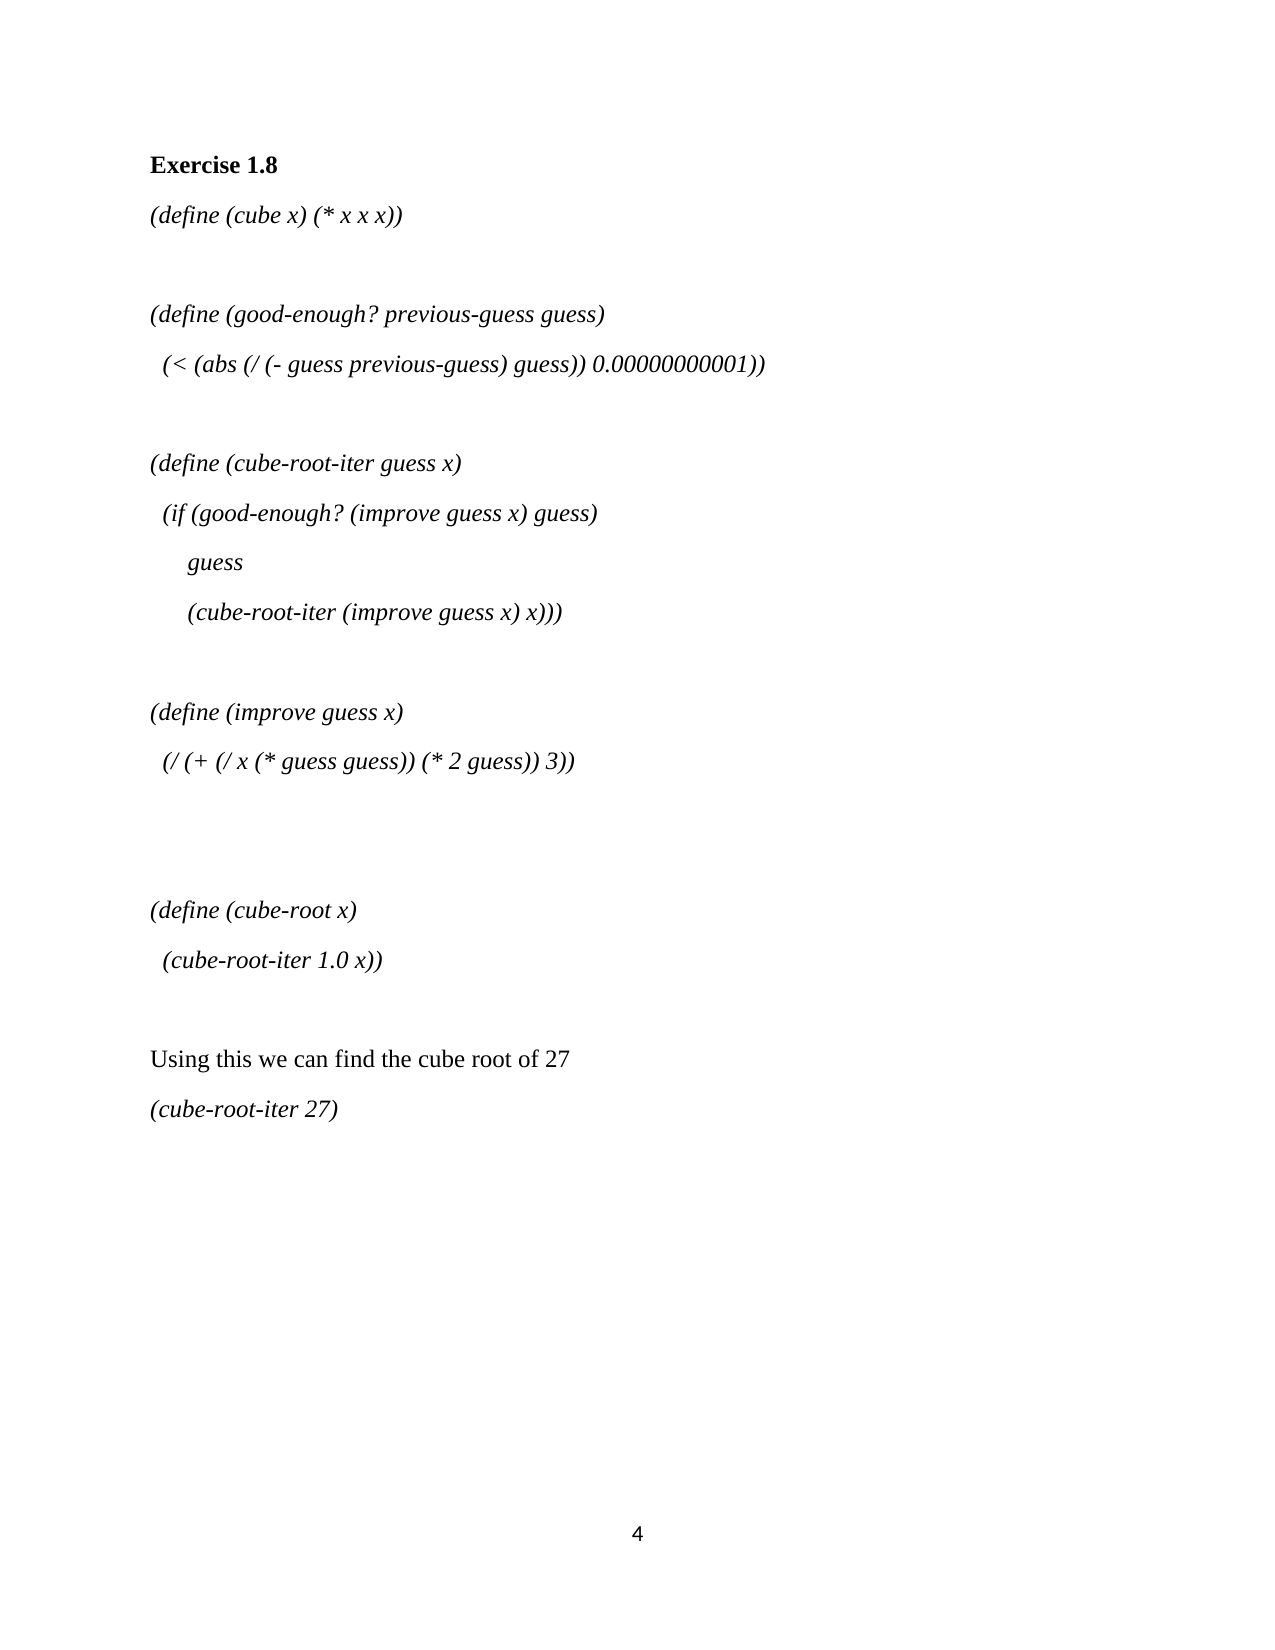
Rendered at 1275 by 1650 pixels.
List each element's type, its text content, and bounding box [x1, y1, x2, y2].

text (define (cube x) (* x x x)) [150, 200, 1125, 228]
text guess [150, 547, 1125, 576]
text (cube-root-iter (improve guess x) x))) [150, 597, 1125, 626]
text (< (abs (/ (- guess previous-guess) guess)) 0.00000000001)) [150, 349, 1125, 377]
text (define (good-enough? previous-guess guess) [150, 299, 1125, 328]
text Using this we can find the cube root of 27 [150, 1044, 1125, 1073]
text (/ (+ (/ x (* guess guess)) (* 2 guess)) 3)) [150, 746, 1125, 775]
text (if (good-enough? (improve guess x) guess) [150, 498, 1125, 527]
text (cube-root-iter 1.0 x)) [150, 945, 1125, 974]
text (define (cube-root-iter guess x) [150, 448, 1125, 477]
text (cube-root-iter 27) [150, 1094, 1125, 1123]
text (define (cube-root x) [150, 895, 1125, 924]
text Exercise 1.8 [150, 150, 1125, 179]
text (define (improve guess x) [150, 697, 1125, 725]
